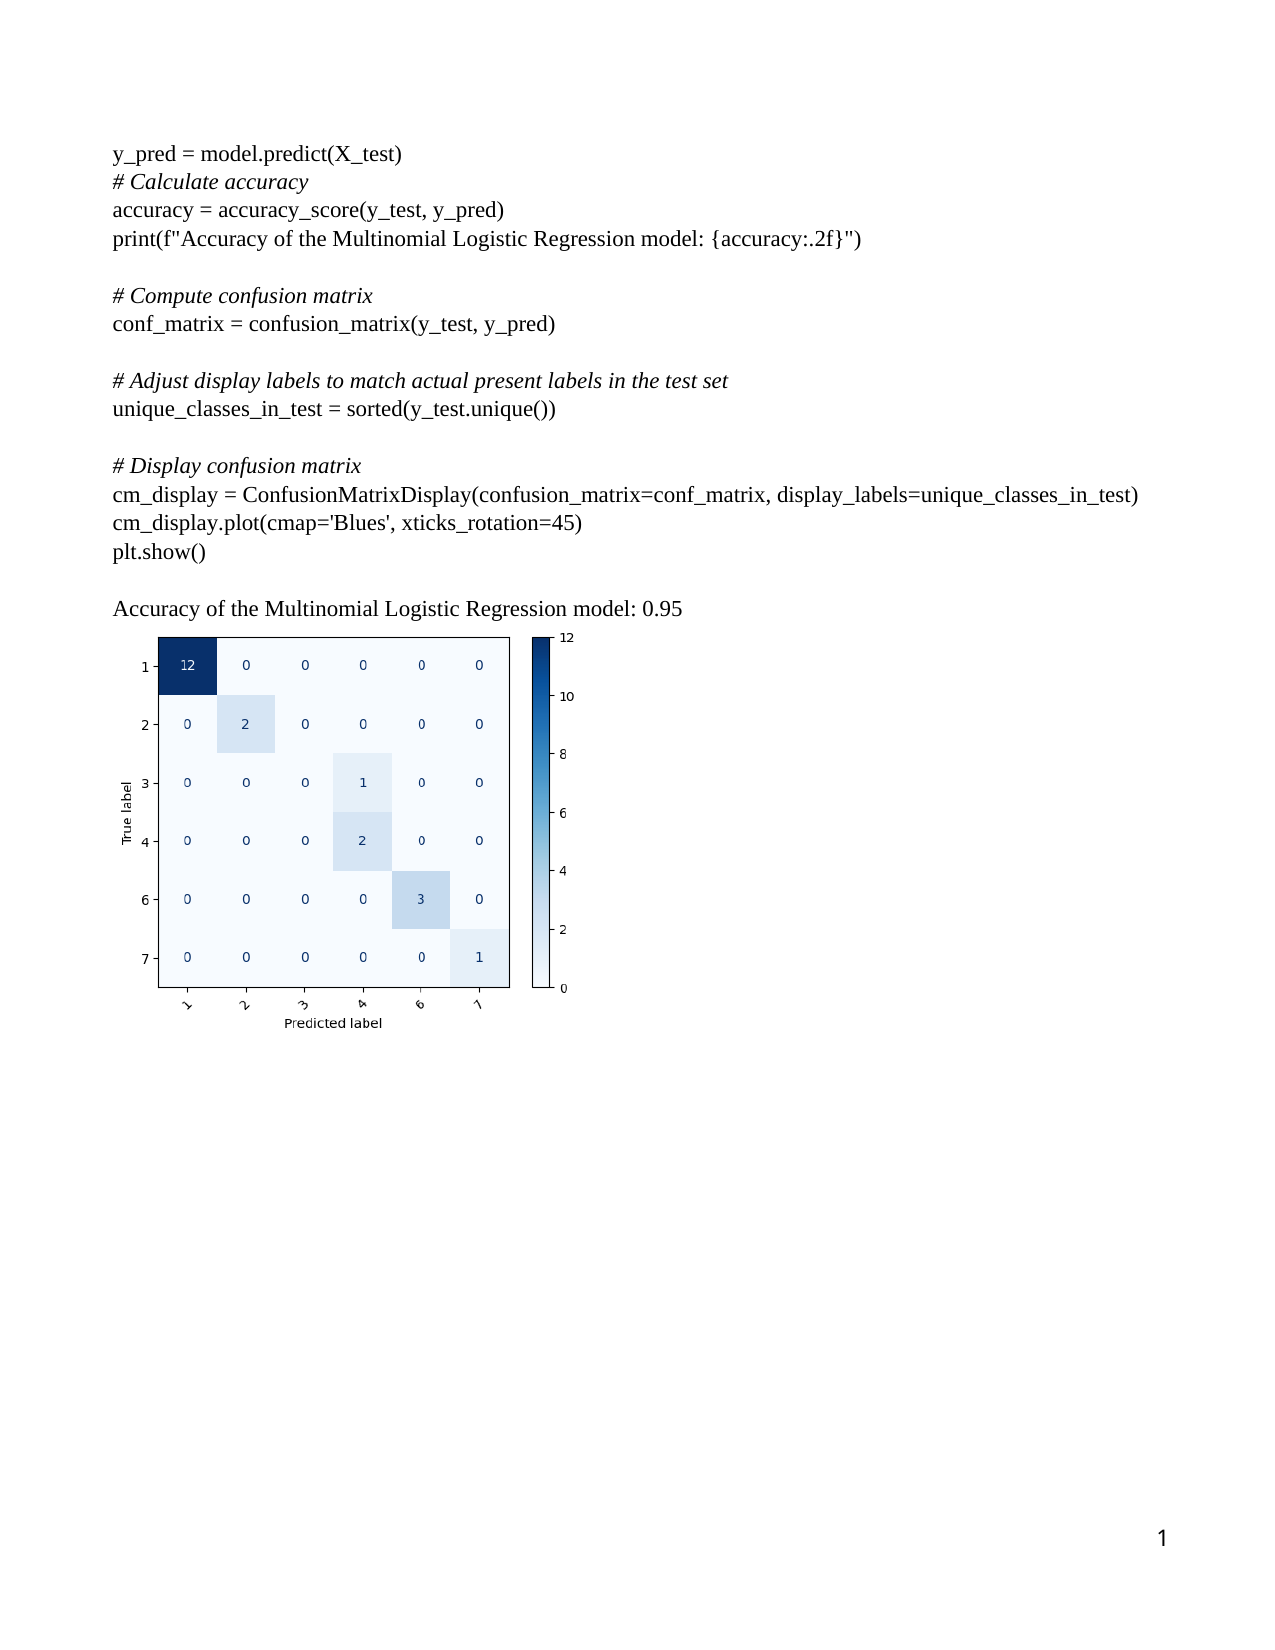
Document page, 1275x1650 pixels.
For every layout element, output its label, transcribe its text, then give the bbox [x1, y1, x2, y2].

text print(f"Accuracy of the Multinomial Logistic Regression model: {accuracy:.2f}") [112, 225, 1162, 251]
text conf_matrix = confusion_matrix(y_test, y_pred) [112, 310, 1162, 337]
text cm_display.plot(cmap='Blues', xticks_rotation=45) [112, 509, 1162, 536]
text cm_display = ConfusionMatrixDisplay(confusion_matrix=conf_matrix, display_labels=unique_classes_in_test) [112, 481, 1162, 507]
text # Compute confusion matrix [112, 282, 1162, 308]
text y_pred = model.predict(X_test) [112, 139, 1162, 166]
text Accuracy of the Multinomial Logistic Regression model: 0.95 [112, 594, 1162, 621]
text accuracy = accuracy_score(y_test, y_pred) [112, 196, 1162, 223]
text # Display confusion matrix [112, 452, 1162, 479]
text unique_classes_in_test = sorted(y_test.unique()) [112, 396, 1162, 422]
text # Calculate accuracy [112, 168, 1162, 194]
picture [112, 623, 584, 1039]
text # Adjust display labels to match actual present labels in the test set [112, 367, 1162, 393]
text plt.show() [112, 538, 1162, 564]
